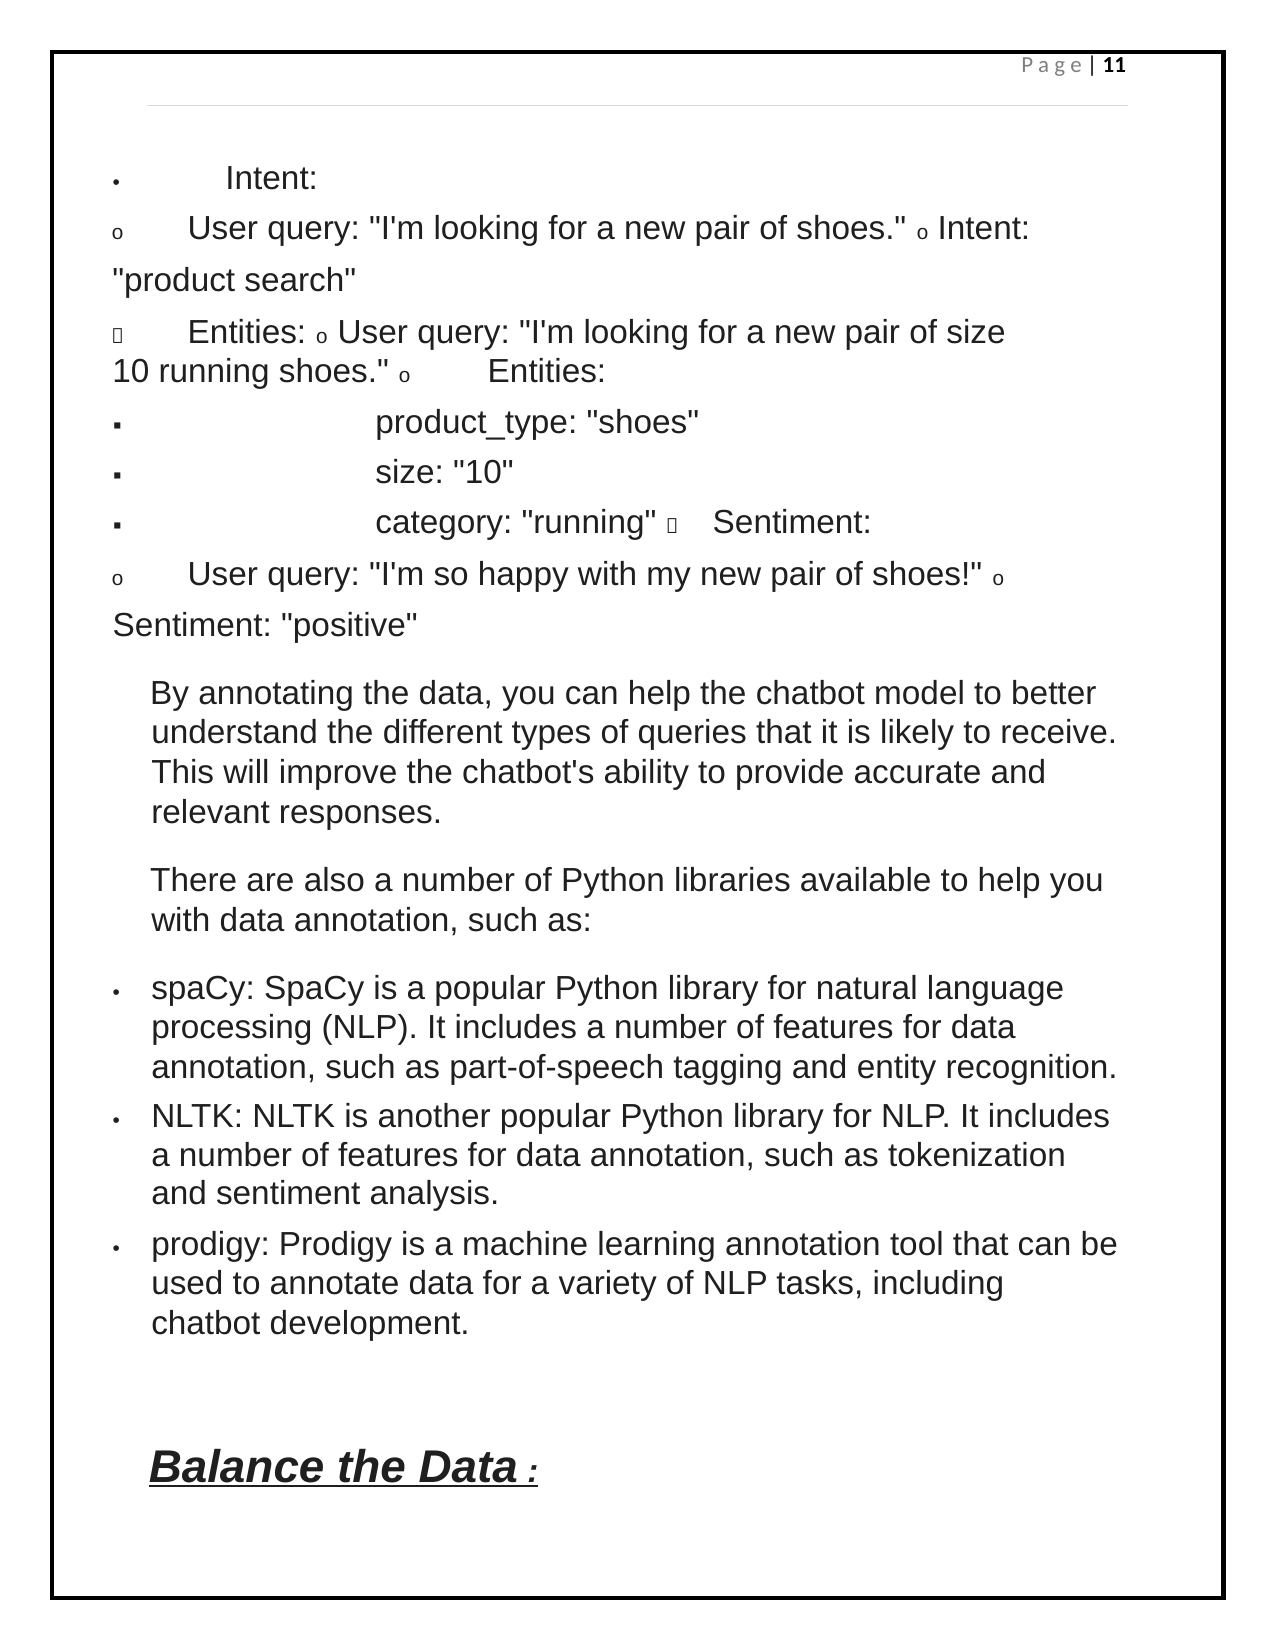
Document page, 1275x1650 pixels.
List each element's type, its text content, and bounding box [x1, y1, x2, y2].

text There are also a number of Python libraries available to help you with data annotation, such as: [150, 860, 1123, 938]
list spaCy: SpaCy is a popular Python library for natural language processing (NLP). It includes a number of features for data annotation, such as part-of-speech tagging and entity recognition. [112, 968, 1123, 1085]
text o User query: "I'm looking for a new pair of shoes." o Intent: "product search" [111, 208, 1041, 298]
list NLTK: NLTK is another popular Python library for NLP. It includes a number of features for data annotation, such as tokenization and sentiment analysis. [112, 1097, 1123, 1212]
text  Entities: o User query: "I'm looking for a new pair of size 10 running shoes." o Entities: [111, 312, 1015, 390]
list category: "running"  Sentiment: [112, 502, 1123, 541]
list Intent: [112, 158, 1123, 196]
list prodigy: Prodigy is a machine learning annotation tool that can be used to annotate data for a variety of NLP tasks, including chatbot development. [112, 1224, 1123, 1341]
text By annotating the data, you can help the chatbot model to better understand the different types of queries that it is likely to receive. This will improve the chatbot's ability to provide accurate and relevant responses. [150, 673, 1123, 830]
list size: "10" [112, 452, 1123, 491]
text o User query: "I'm so happy with my new pair of shoes!" o Sentiment: "positive" [111, 554, 1123, 644]
list product_type: "shoes" [112, 402, 1123, 440]
text Balance the Data : [148, 1439, 1124, 1492]
